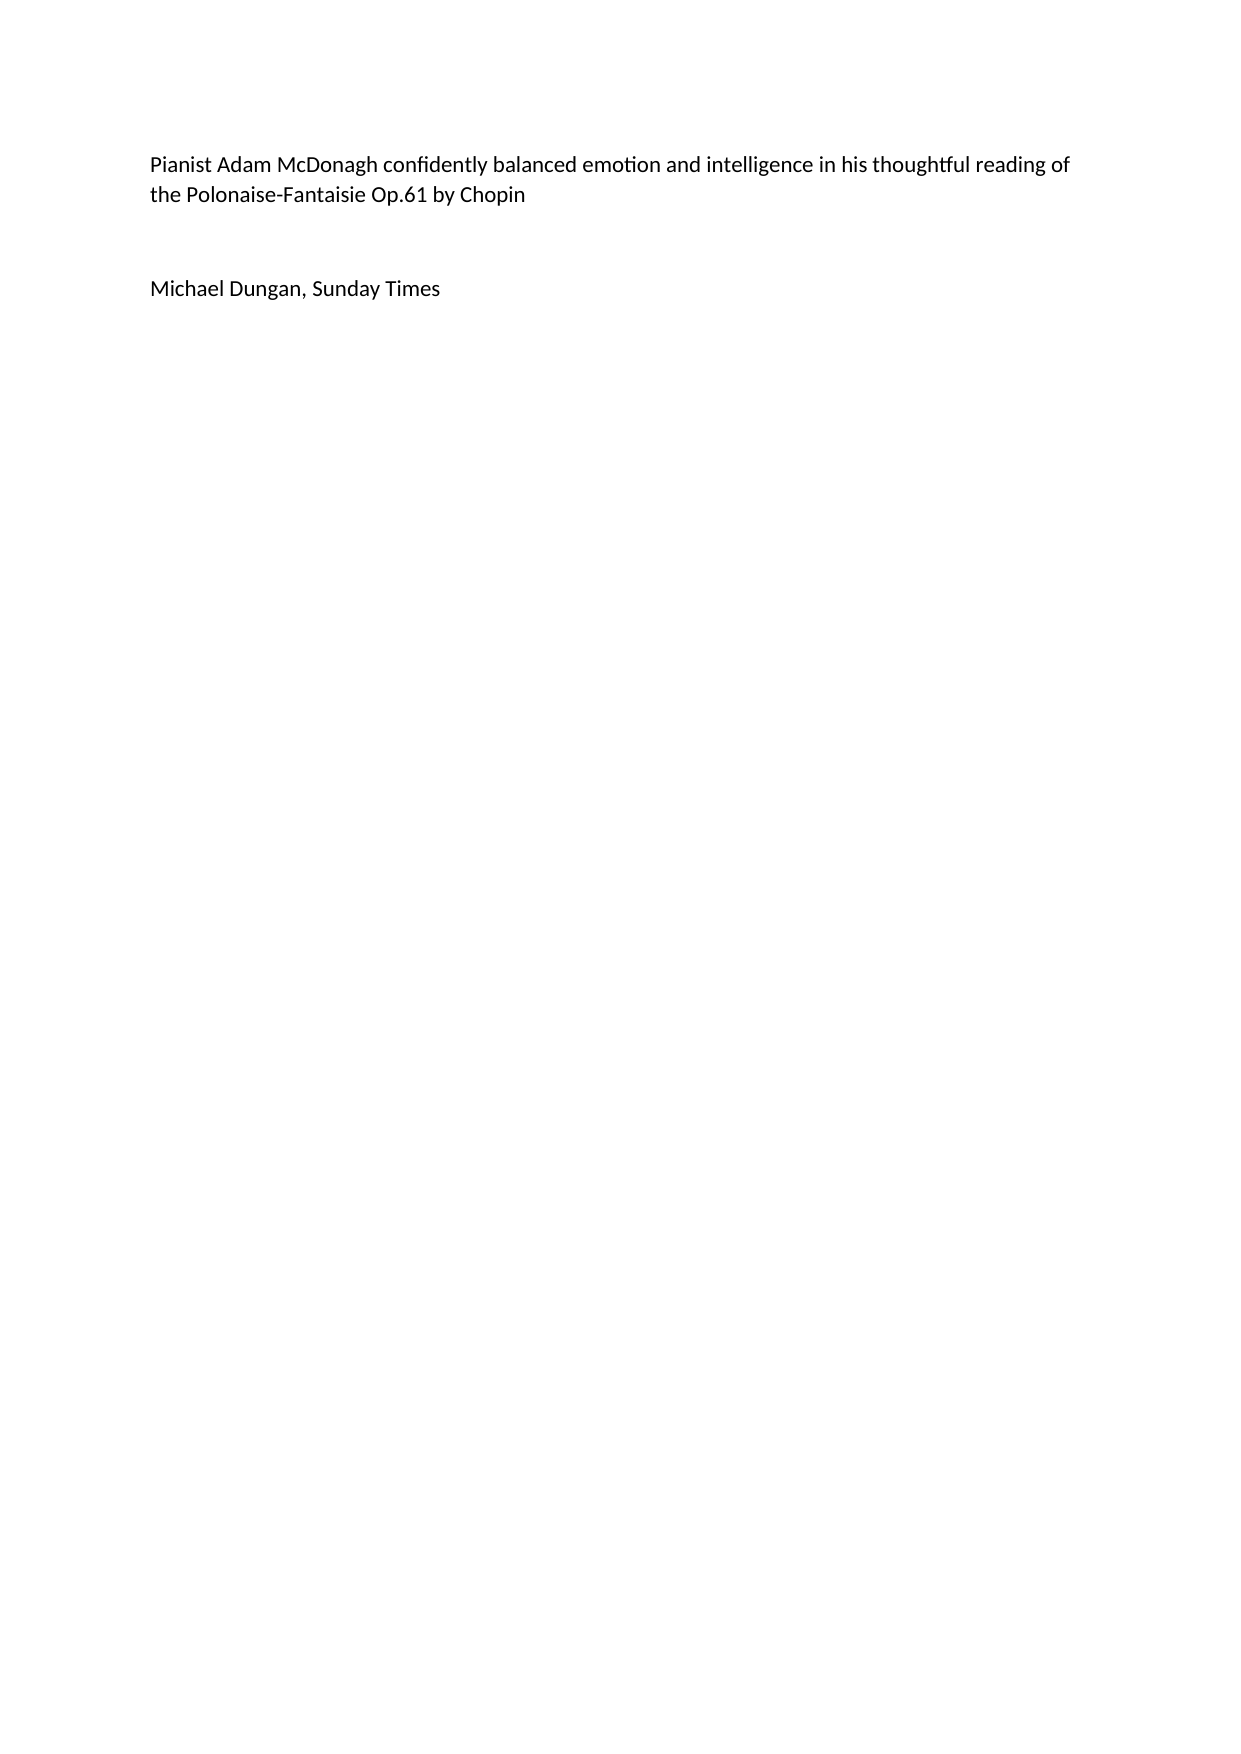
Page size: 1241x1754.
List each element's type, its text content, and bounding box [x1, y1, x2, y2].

text Michael Dungan, Sunday Times [150, 274, 1090, 302]
text Pianist Adam McDonagh confidently balanced emotion and intelligence in his thoughtful reading of the Polonaise-Fantaisie Op.61 by Chopin [150, 150, 1090, 208]
